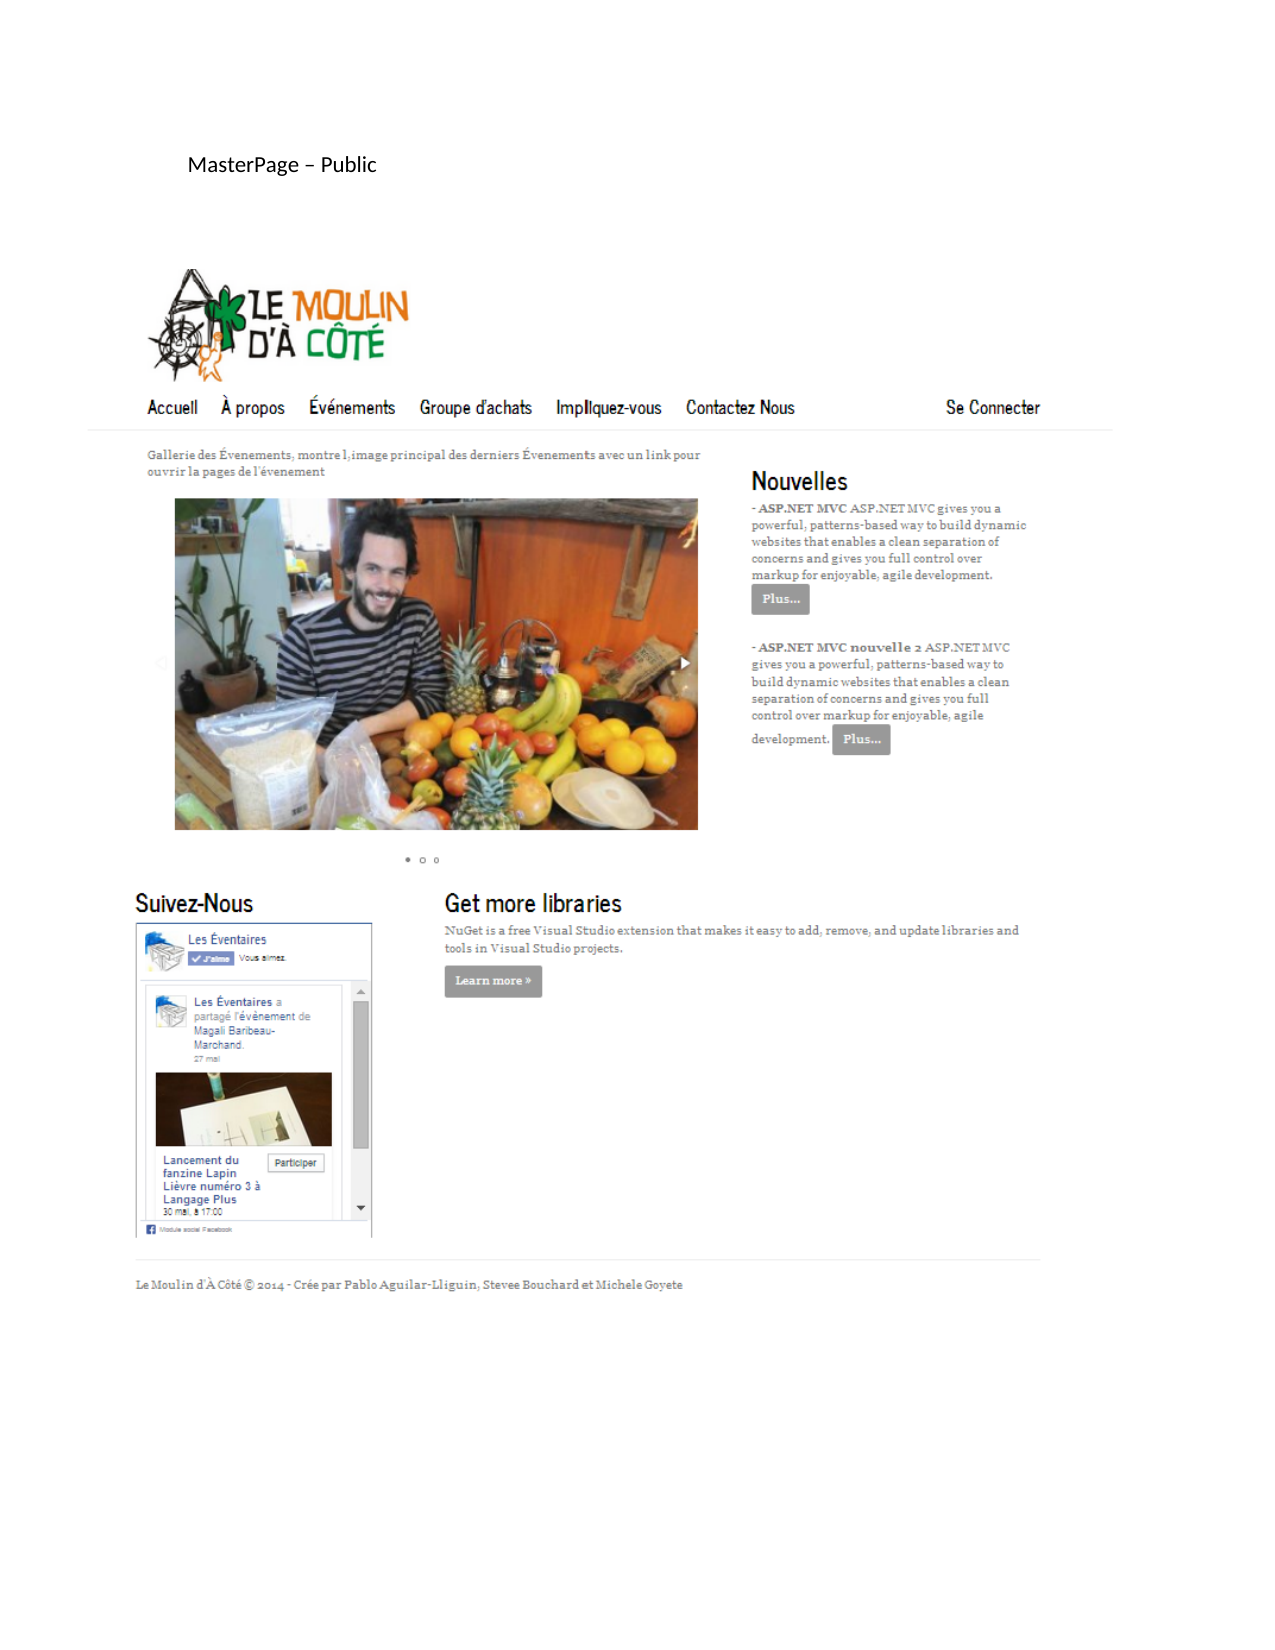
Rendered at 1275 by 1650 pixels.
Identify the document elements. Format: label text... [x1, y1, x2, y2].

picture [87, 269, 1113, 1352]
text MasterPage – Public [187, 150, 1087, 178]
